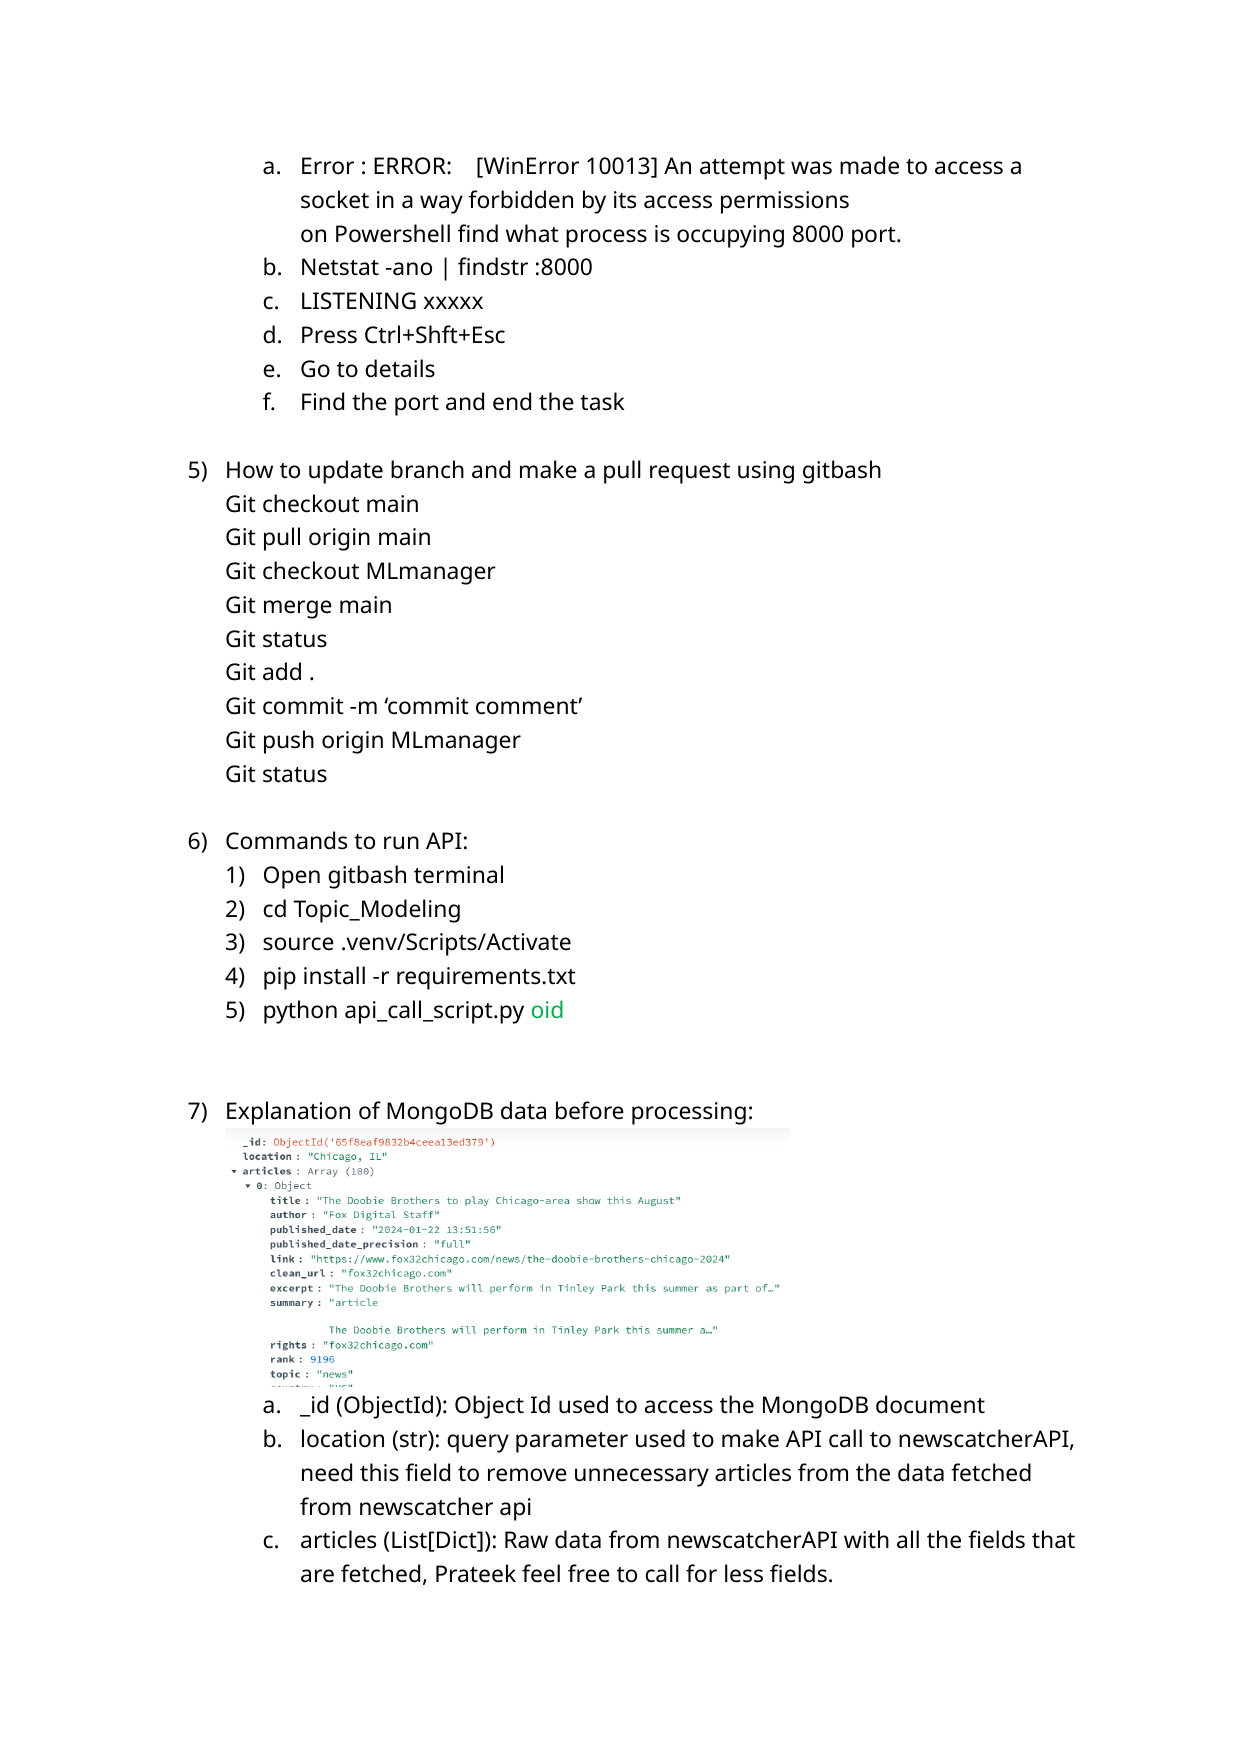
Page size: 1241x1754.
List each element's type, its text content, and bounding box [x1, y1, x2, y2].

list Commands to run API: [187, 825, 1090, 856]
picture [225, 1128, 790, 1387]
list Git push origin MLmanager [225, 724, 1090, 755]
list Git commit -m ‘commit comment’ [225, 690, 1090, 721]
list Press Ctrl+Shft+Esc [262, 319, 1090, 350]
list pip install -r requirements.txt [225, 960, 1090, 991]
list Find the port and end the task [262, 386, 1090, 417]
list Netstat -ano | findstr :8000 [262, 251, 1090, 282]
list Git status [225, 622, 1090, 654]
list Open gitbash terminal [225, 859, 1090, 890]
list How to update branch and make a pull request using gitbash [187, 454, 1090, 485]
list Git add . [225, 656, 1090, 687]
list Git merge main [225, 589, 1090, 620]
list Git status [225, 757, 1090, 822]
list Explanation of MongoDB data before processing: [187, 1094, 1090, 1126]
list python api_call_script.py oid [225, 994, 1090, 1025]
list cd Topic_Modeling [225, 892, 1090, 924]
list LISTENING xxxxx [262, 285, 1090, 316]
list articles (List[Dict]): Raw data from newscatcherAPI with all the fields that are fetched, Prateek feel free to call for less fields. [262, 1524, 1090, 1589]
list Git pull origin main [225, 521, 1090, 552]
list location (str): query parameter used to make API call to newscatcherAPI, need this field to remove unnecessary articles from the data fetched from newscatcher api [262, 1423, 1090, 1522]
list Git checkout MLmanager [225, 555, 1090, 586]
list Git checkout main [225, 487, 1090, 519]
list source .venv/Scripts/Activate [225, 926, 1090, 957]
list _id (ObjectId): Object Id used to access the MongoDB document [262, 1389, 1090, 1421]
list Go to details [262, 352, 1090, 384]
list Error : ERROR: [WinError 10013] An attempt was made to access a socket in a way forbidden by its access permissions on Powershell find what process is occupying 8000 port. [262, 150, 1090, 249]
